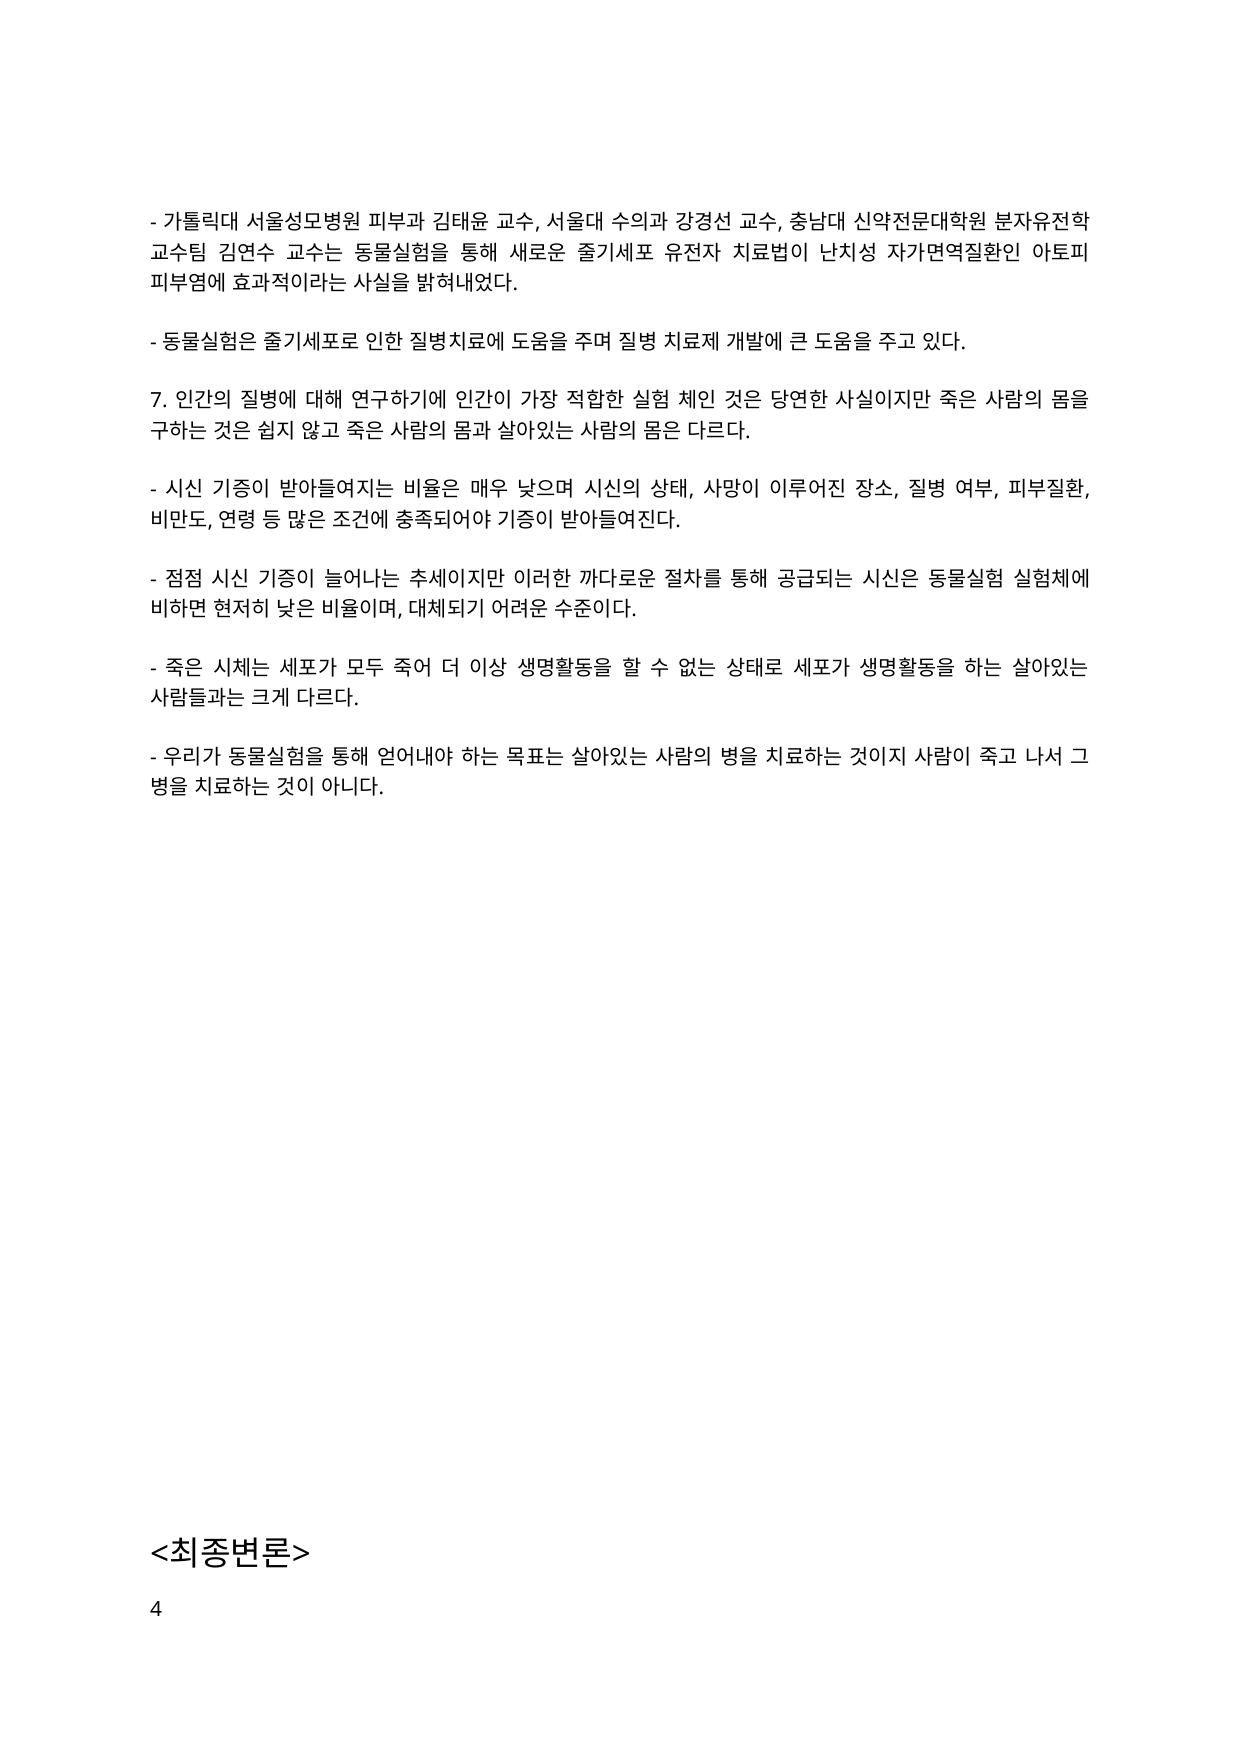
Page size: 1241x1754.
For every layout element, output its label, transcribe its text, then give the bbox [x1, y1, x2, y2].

text - 점점 시신 기증이 늘어나는 추세이지만 이러한 까다로운 절차를 통해 공급되는 시신은 동물실험 실험체에 비하면 현저히 낮은 비율이며, 대체되기 어려운 수준이다. [150, 562, 1090, 622]
text - 우리가 동물실험을 통해 얻어내야 하는 목표는 살아있는 사람의 병을 치료하는 것이지 사람이 죽고 나서 그 병을 치료하는 것이 아니다. [150, 740, 1090, 801]
text - 죽은 시체는 세포가 모두 죽어 더 이상 생명활동을 할 수 없는 상태로 세포가 생명활동을 하는 살아있는 사람들과는 크게 다르다. [150, 651, 1090, 711]
text <최종변론> [150, 1527, 1090, 1576]
text - 동물실험은 줄기세포로 인한 질병치료에 도움을 주며 질병 치료제 개발에 큰 도움을 주고 있다. [150, 325, 1090, 355]
text 7. 인간의 질병에 대해 연구하기에 인간이 가장 적합한 실험 체인 것은 당연한 사실이지만 죽은 사람의 몸을 구하는 것은 쉽지 않고 죽은 사람의 몸과 살아있는 사람의 몸은 다르다. [150, 384, 1090, 444]
text - 가톨릭대 서울성모병원 피부과 김태윤 교수, 서울대 수의과 강경선 교수, 충남대 신약전문대학원 분자유전학 교수팀 김연수 교수는 동물실험을 통해 새로운 줄기세포 유전자 치료법이 난치성 자가면역질환인 아토피 피부염에 효과적이라는 사실을 밝혀내었다. [150, 206, 1090, 296]
text - 시신 기증이 받아들여지는 비율은 매우 낮으며 시신의 상태, 사망이 이루어진 장소, 질병 여부, 피부질환, 비만도, 연령 등 많은 조건에 충족되어야 기증이 받아들여진다. [150, 473, 1090, 533]
